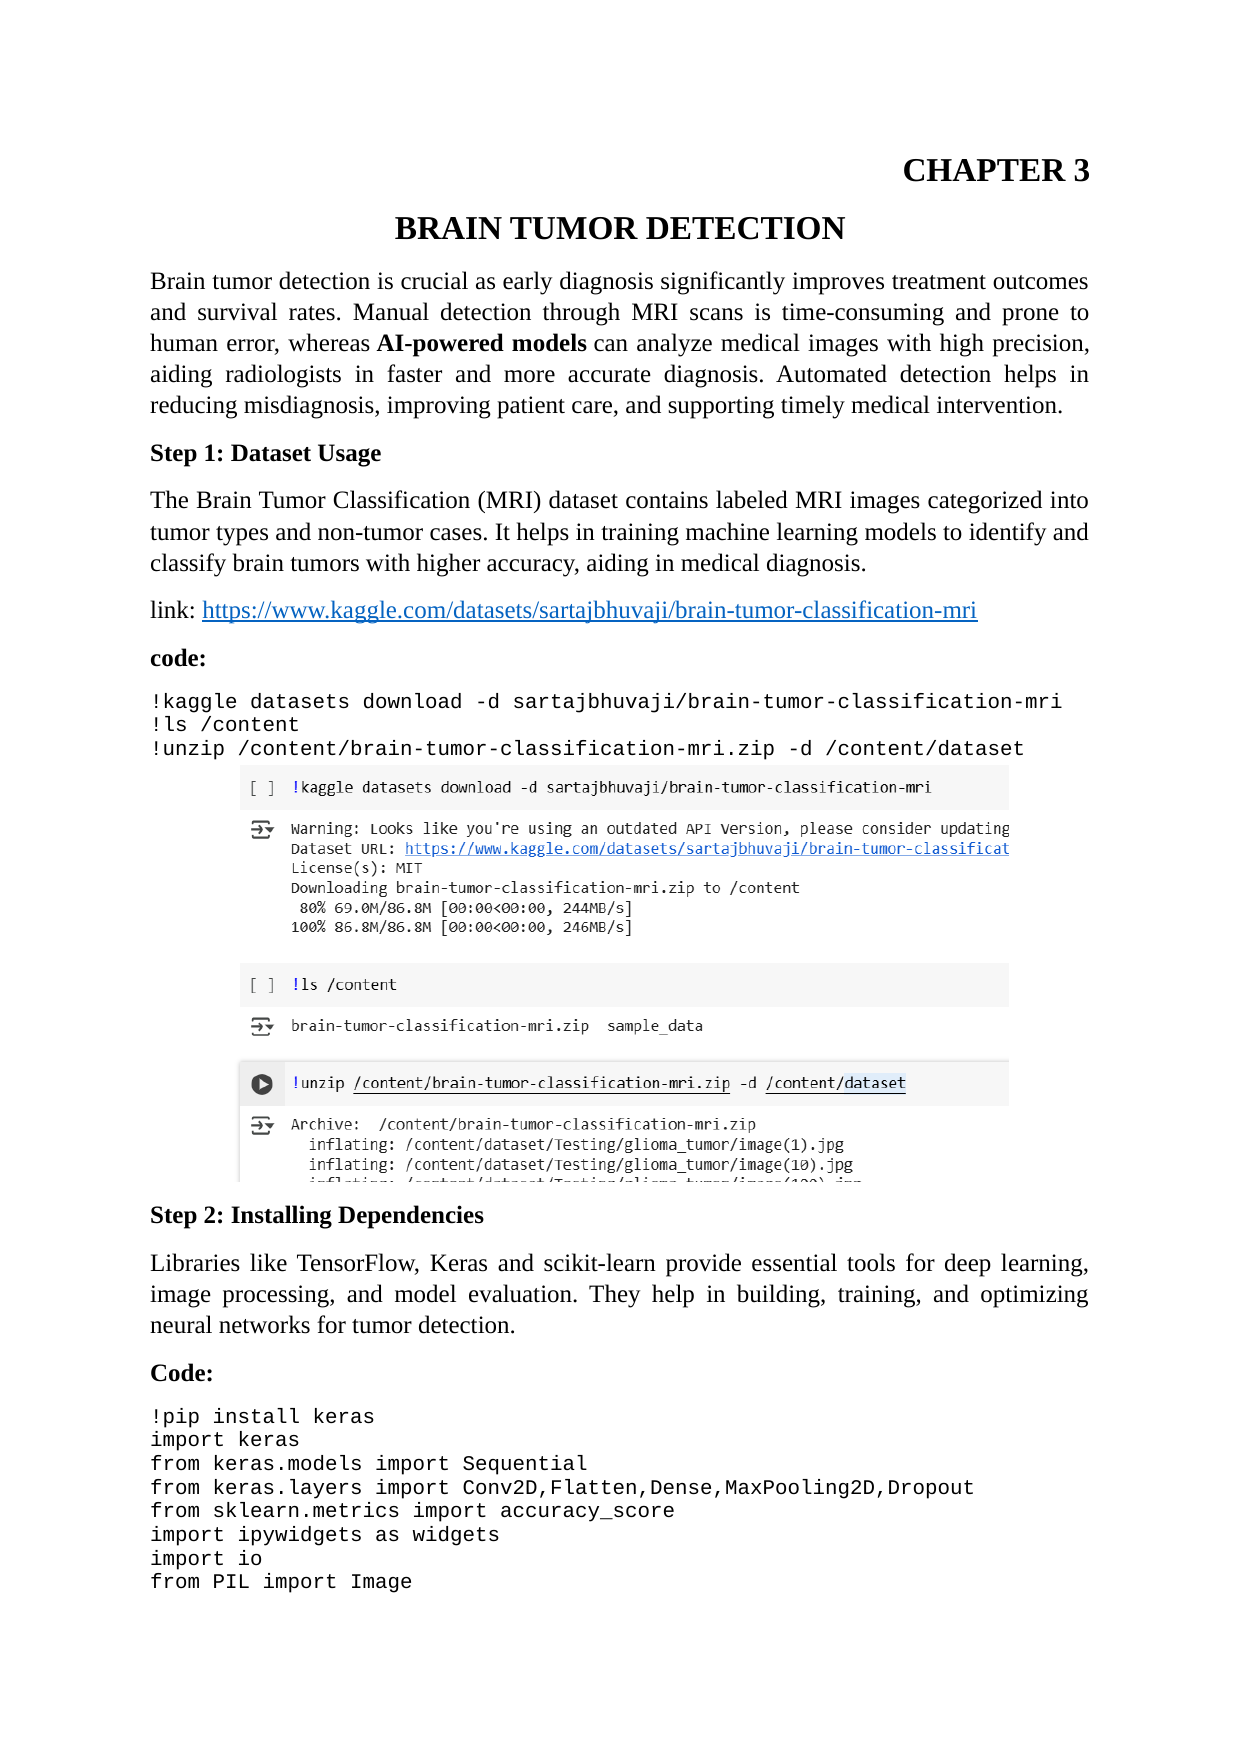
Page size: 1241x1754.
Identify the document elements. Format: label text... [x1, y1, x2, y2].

text from sklearn.metrics import accuracy_score [150, 1500, 1090, 1524]
text link: https://www.kaggle.com/datasets/sartajbhuvaji/brain-tumor-classification-mri [150, 595, 1090, 624]
text from PIL import Image [150, 1571, 1090, 1595]
text CHAPTER 3 [150, 150, 1090, 188]
text !unzip /content/brain-tumor-classification-mri.zip -d /content/dataset [150, 738, 1090, 762]
text from keras.layers import Conv2D,Flatten,Dense,MaxPooling2D,Dropout [150, 1477, 1090, 1500]
text Code: [150, 1358, 1090, 1387]
text !kaggle datasets download -d sartajbhuvaji/brain-tumor-classification-mri [150, 691, 1090, 714]
text import io [150, 1548, 1090, 1571]
text Brain tumor detection is crucial as early diagnosis significantly improves treatment outcomes and survival rates. Manual detection through MRI scans is time-consuming and prone to human error, whereas AI-powered models can analyze medical images with high precision, aiding radiologists in faster and more accurate diagnosis. Automated detection helps in reducing misdiagnosis, improving patient care, and supporting timely medical intervention. [150, 266, 1090, 419]
text Step 1: Dataset Usage [150, 438, 1090, 467]
text !pip install keras [150, 1406, 1090, 1429]
text !ls /content [150, 714, 1090, 738]
text Step 2: Installing Dependencies [150, 1201, 1090, 1229]
text code: [150, 643, 1090, 672]
text import keras [150, 1429, 1090, 1453]
text The Brain Tumor Classification (MRI) dataset contains labeled MRI images categorized into tumor types and non-tumor cases. It helps in training machine learning models to identify and classify brain tumors with higher accuracy, aiding in medical diagnosis. [150, 486, 1090, 576]
text import ipywidgets as widgets [150, 1524, 1090, 1548]
text BRAIN TUMOR DETECTION [150, 208, 1090, 246]
text Libraries like TensorFlow, Keras and scikit-learn provide essential tools for deep learning, image processing, and model evaluation. They help in building, training, and optimizing neural networks for tumor detection. [150, 1248, 1090, 1339]
text from keras.models import Sequential [150, 1453, 1090, 1477]
picture [231, 761, 1009, 1182]
